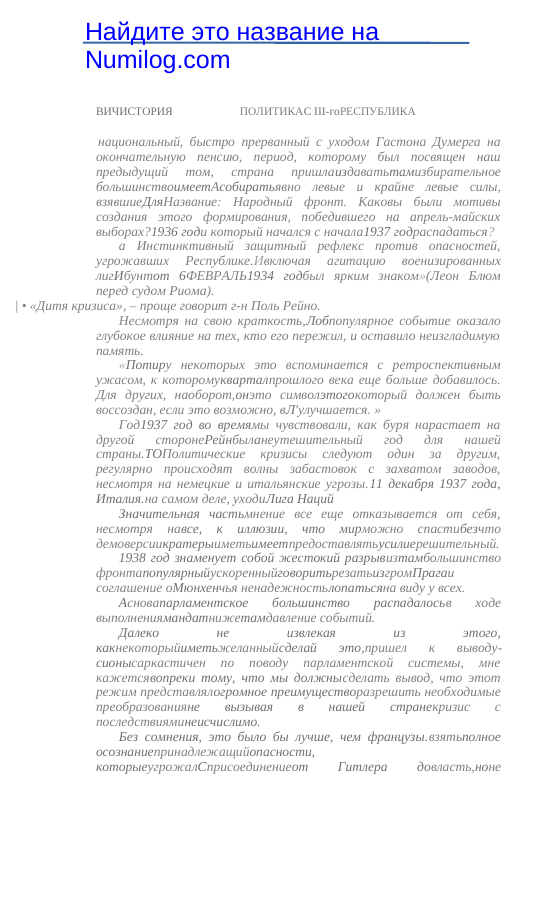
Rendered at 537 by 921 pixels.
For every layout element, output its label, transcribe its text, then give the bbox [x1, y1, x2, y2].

text Год1937 год во времямы чувствовали, как буря нарастает на другой сторонеРейнбыланеутешительный год для нашей страны.ТОПолитические кризисы следуют один за другим, регулярно происходят волны забастовок с захватом заводов, несмотря на немецкие и итальянские угрозы.11 декабря 1937 года, Италия.на самом деле, уходиЛига Наций [96, 417, 502, 507]
text национальный, быстро прерванный с уходом Гастона Думерга на окончательную пенсию, период, которому был посвящен наш предыдущий том, страна пришлаиздаватьтамизбирательное большинствоимеетАсобиратьявно левые и крайне левые силы, взявшиеДляНазвание: Народный фронт. Каковы были мотивы создания этого формирования, победившего на апрель-майских выборах?1936 годи который начался с начала1937 годраспадаться? [96, 135, 502, 239]
text 1938 год знаменует собой жестокий разрывизтамбольшинство фронтапопулярныйускоренныйговоритьрезатьизгромПрагаи соглашение оМюнхенчья ненадежностьлопатьсяна виду у всех. [96, 551, 502, 596]
text Несмотря на свою краткость,Лобпопулярное событие оказало глубокое влияние на тех, кто его пережил, и оставило неизгладимую память. [96, 313, 502, 358]
text | • «Дитя кризиса», – проще говорит г-н Поль Рейно. [14, 298, 502, 313]
text Значительная частьмнение все еще отказывается от себя, несмотря навсе, к иллюзии, что мирможно спастибезчто демоверсиикратерыиметьимеетпредоставлятьусилиерешительный. [96, 507, 502, 551]
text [96, 729, 502, 774]
text a Инстинктивный защитный рефлекс против опасностей, угрожавших Республике.Ивключая агитацию военизированных лигИбунтот 6ФЕВРАЛЬ1934 годбыл ярким знаком»(Леон Блюм перед судом Риома). [96, 239, 502, 298]
text ВИЧИСТОРИЯ ПОЛИТИКАС III-гоРЕСПУБЛИКА [14, 105, 502, 118]
text Асновапарламентское большинство распадалосьв ходе выполнениямандатнижетамдавление событий. [96, 596, 502, 625]
text «Потиру некоторых это вспоминается с ретроспективным ужасом, к которомукварталпрошлого века еще больше добавилось. Для других, наоборот,онэто символэтогокоторый должен быть воссоздан, если это возможно, вЛ'улучшается. » [96, 358, 502, 417]
text Далеко не извлекая из этого, какнекоторыйиметьжеланныйсделай это,пришел к выводусионысаркастичен по поводу парламентской системы, мне кажетсявопреки тому, что мы должнысделать вывод, что этот режим представлялогромное преимуществоразрешить необходимые преобразованияне вызывая в нашей странекризис с последствияминеисчислимо. [96, 625, 502, 729]
